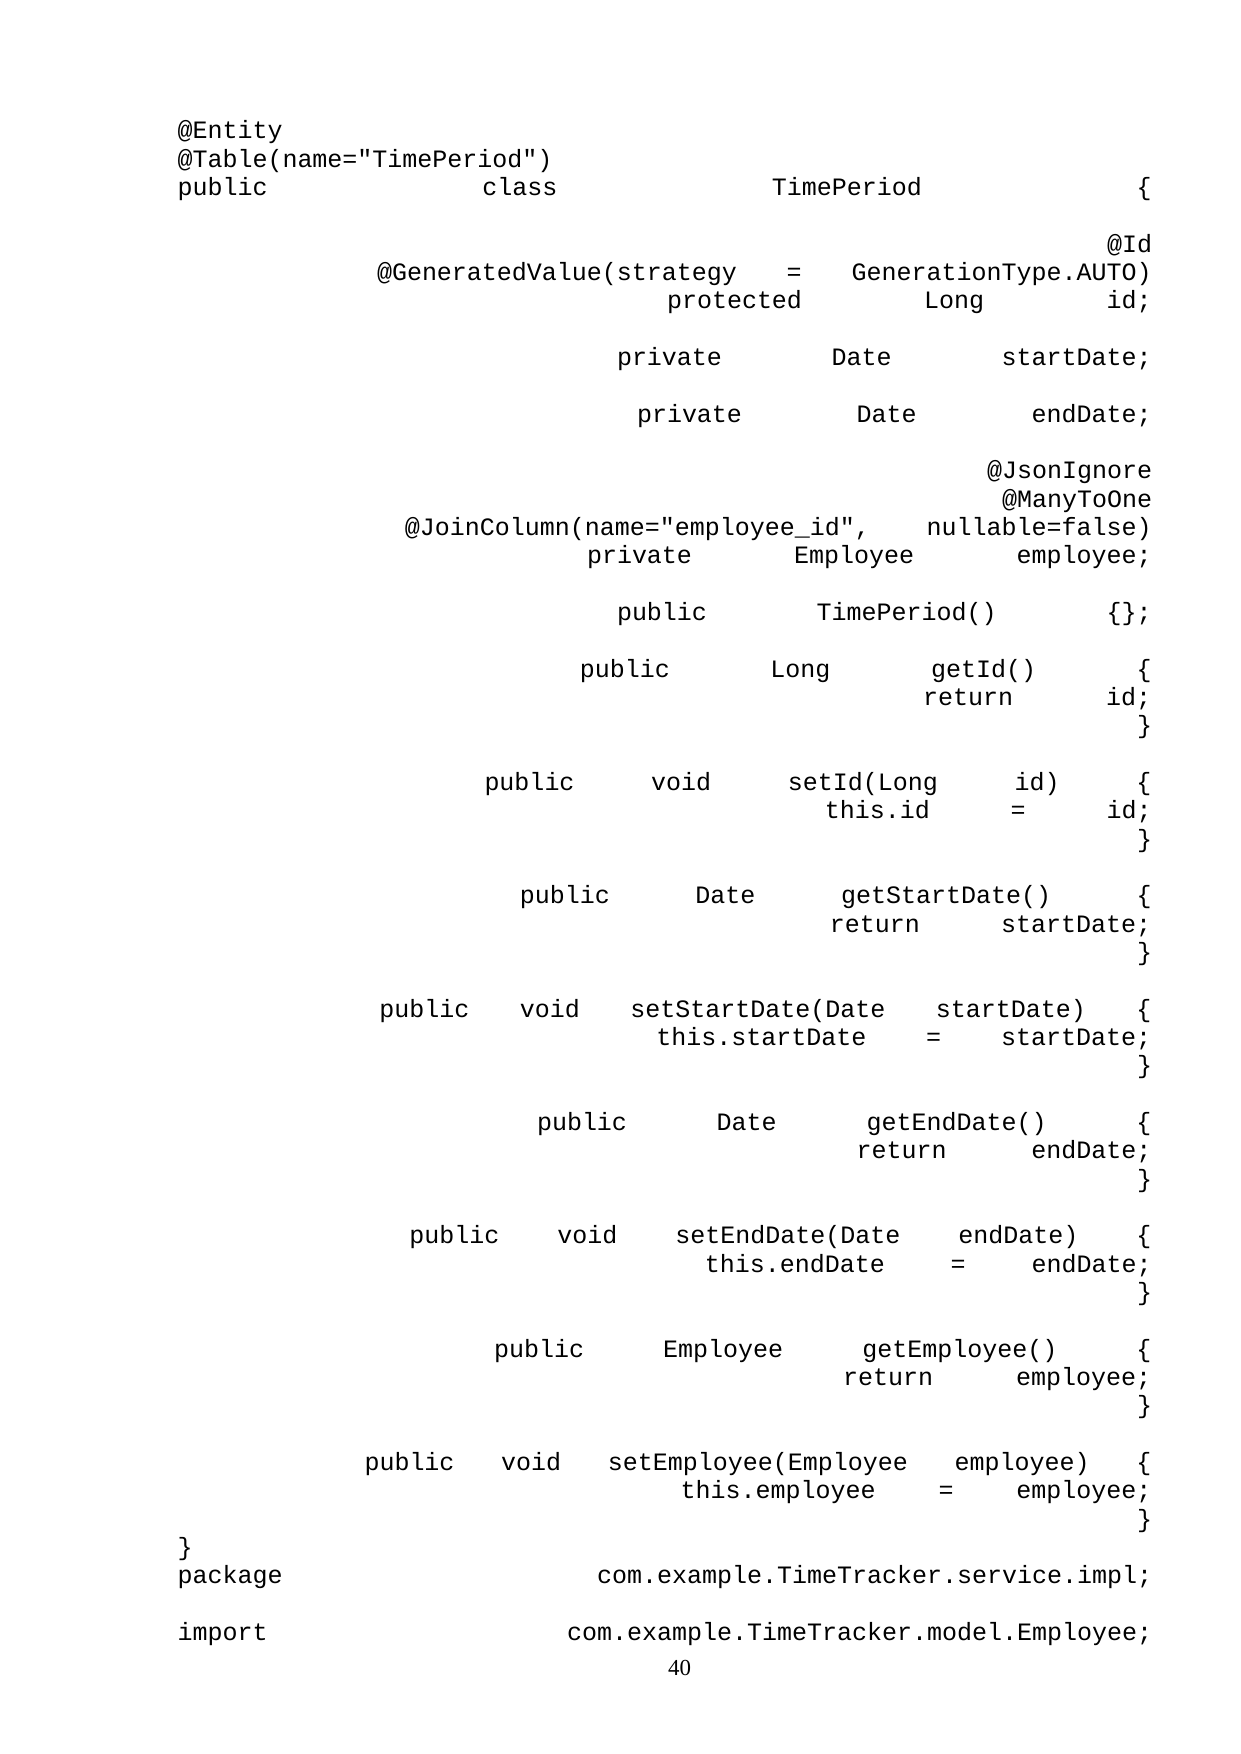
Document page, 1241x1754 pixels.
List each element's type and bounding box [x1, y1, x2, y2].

text [177, 118, 1152, 1563]
text [177, 1563, 1152, 1648]
